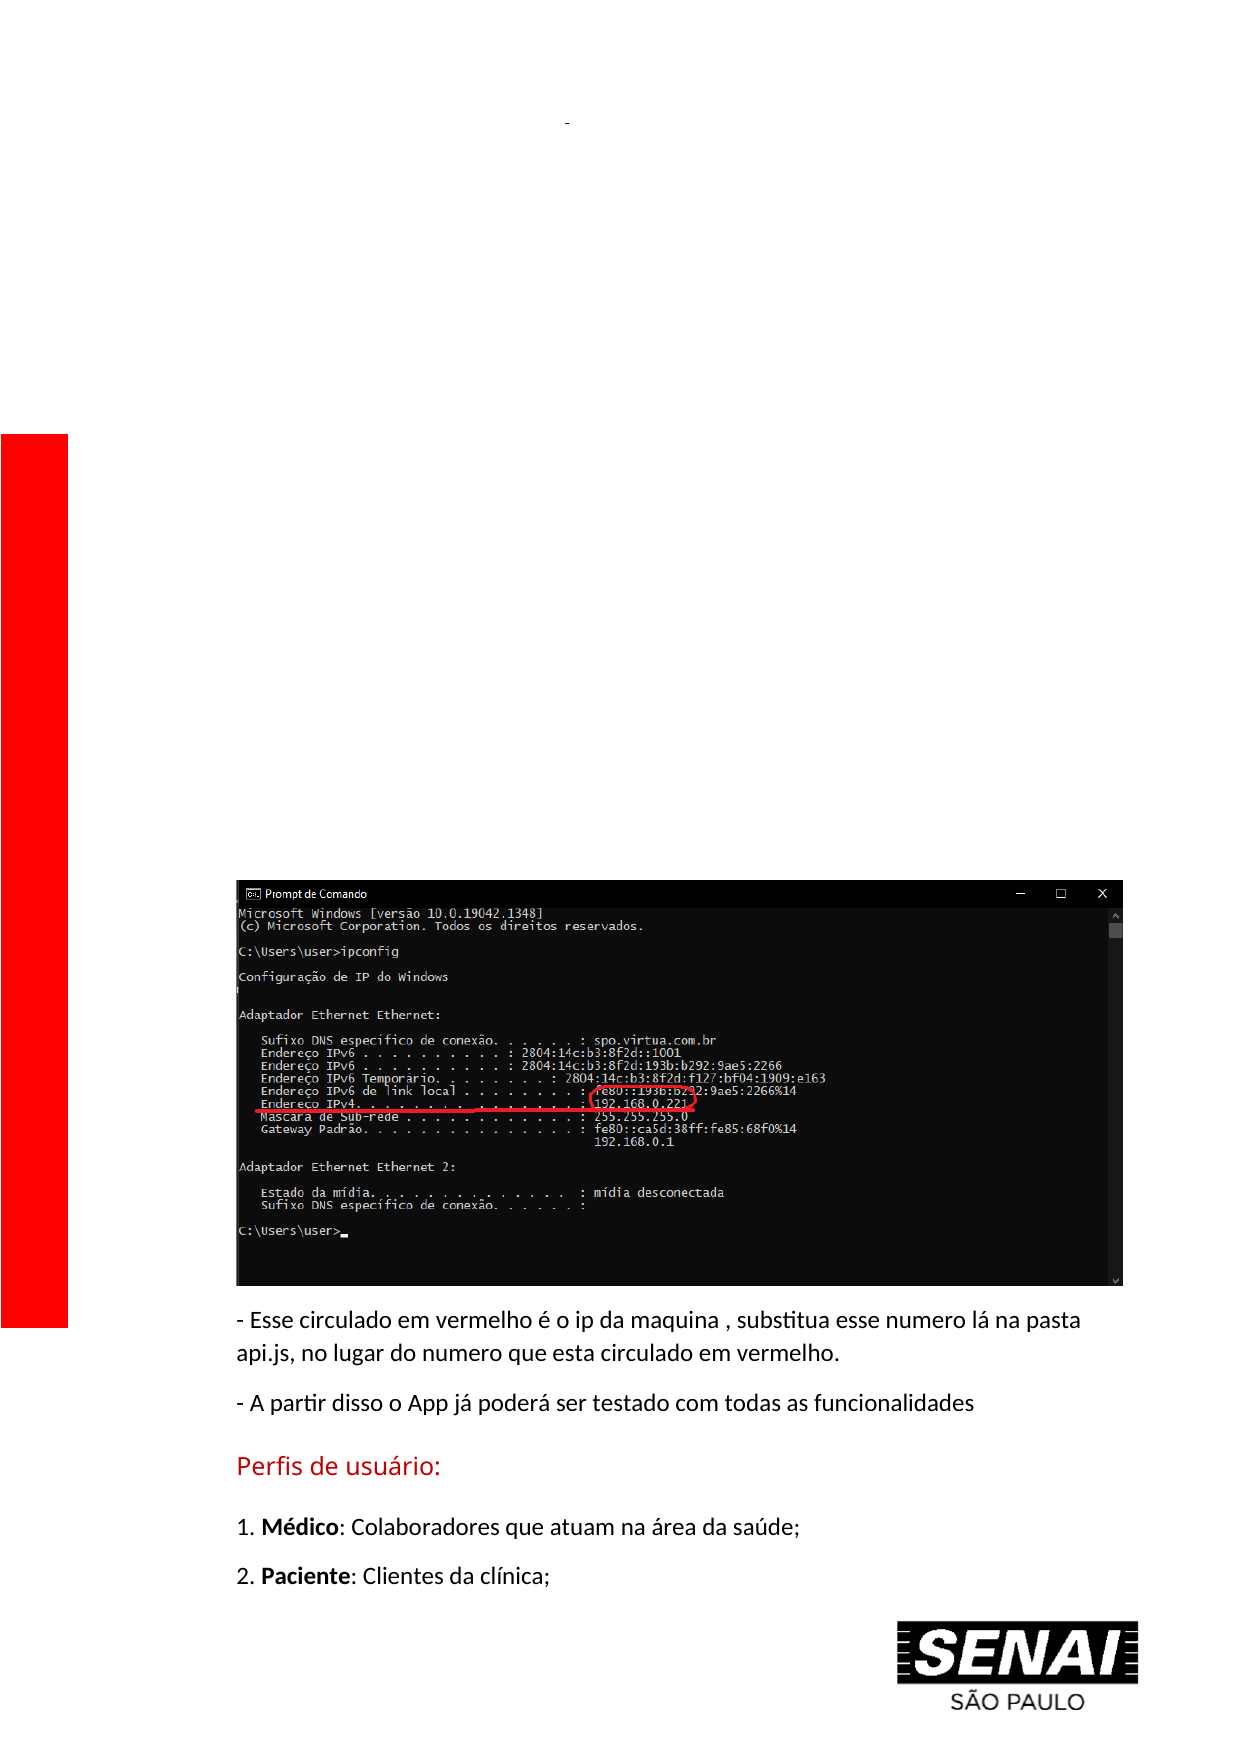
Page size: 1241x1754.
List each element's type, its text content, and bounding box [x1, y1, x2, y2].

text - Esse circulado em vermelho é o ip da maquina , substitua esse numero lá na pasta api.js, no lugar do numero que esta circulado em vermelho. [236, 1304, 1123, 1368]
subtitle Perfis de usuário: [236, 1449, 1123, 1483]
picture [236, 880, 1123, 1286]
text 1. Médico: Colaboradores que atuam na área da saúde; [236, 1511, 1123, 1541]
picture [897, 1614, 1143, 1710]
text 2. Paciente: Clientes da clínica; [236, 1560, 1123, 1591]
text - A partir disso o App já poderá ser testado com todas as funcionalidades [236, 1387, 1123, 1417]
